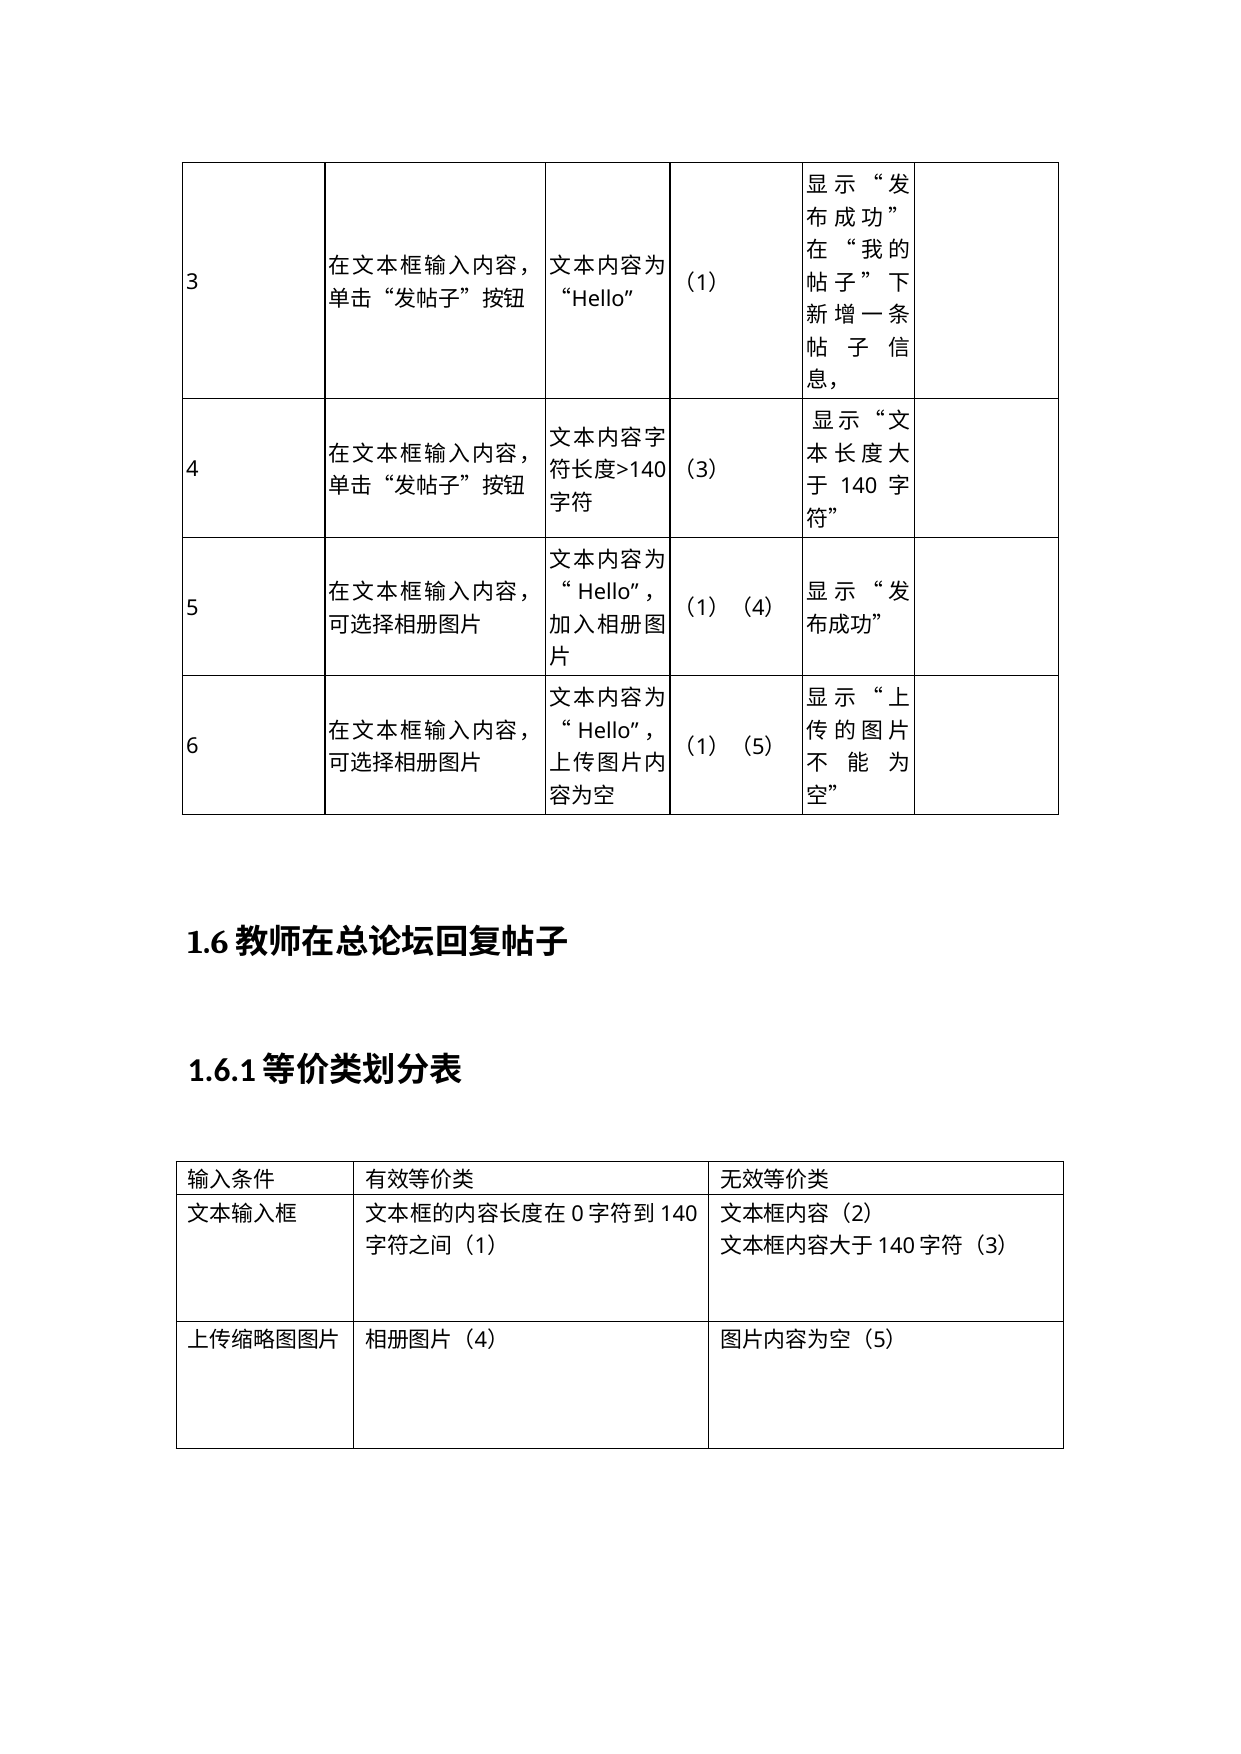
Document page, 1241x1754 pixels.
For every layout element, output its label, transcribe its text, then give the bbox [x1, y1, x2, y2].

table_cell （1）（4） [671, 538, 802, 675]
table_cell 上传缩略图图片 [177, 1322, 353, 1448]
table_cell 文本输入框 [177, 1195, 353, 1321]
table_cell 5 [183, 538, 324, 675]
subtitle 1.6教师在总论坛回复帖子 [187, 907, 1053, 972]
table_cell 文本内容为“Hello” [546, 163, 669, 398]
table_cell 显示“上传的图片不能为空” [803, 676, 914, 814]
table_cell 文本框的内容长度在0字符到140字符之间（1） [354, 1195, 708, 1321]
table_cell 在文本框输入内容，单击“发帖子”按钮 [326, 163, 545, 398]
table_header 有效等价类 [354, 1162, 708, 1194]
table_cell （1）（5） [671, 676, 802, 814]
table_cell [915, 399, 1058, 537]
table_cell （3） [671, 399, 802, 537]
table_header 输入条件 [177, 1162, 353, 1194]
table_cell 显示“发布成功” [803, 538, 914, 675]
subtitle 1.6.1等价类划分表 [187, 1034, 1053, 1099]
table_cell 图片内容为空（5） [709, 1322, 1063, 1448]
table_cell 在文本框输入内容，可选择相册图片 [326, 676, 545, 814]
table_cell 显示“发布成功” 在“我的帖子”下新增一条帖子信息， [803, 163, 914, 398]
table_cell 显示“文本长度大于140字符” [803, 399, 914, 537]
table_cell 文本内容字符长度>140字符 [546, 399, 669, 537]
table_cell 相册图片（4） [354, 1322, 708, 1448]
table_cell [915, 538, 1058, 675]
table_cell 4 [183, 399, 324, 537]
table_header 无效等价类 [709, 1162, 1063, 1194]
table_cell 文本框内容（2） 文本框内容大于140字符（3） [709, 1195, 1063, 1321]
table_cell [915, 163, 1058, 398]
table_cell 6 [183, 676, 324, 814]
table_cell 在文本框输入内容，单击“发帖子”按钮 [326, 399, 545, 537]
table_cell （1） [671, 163, 802, 398]
table_cell 文本内容为“Hello”，加入相册图片 [546, 538, 669, 675]
table_cell [915, 676, 1058, 814]
table_cell 文本内容为“Hello”，上传图片内容为空 [546, 676, 669, 814]
table_cell 在文本框输入内容，可选择相册图片 [326, 538, 545, 675]
table_cell 3 [183, 163, 324, 398]
